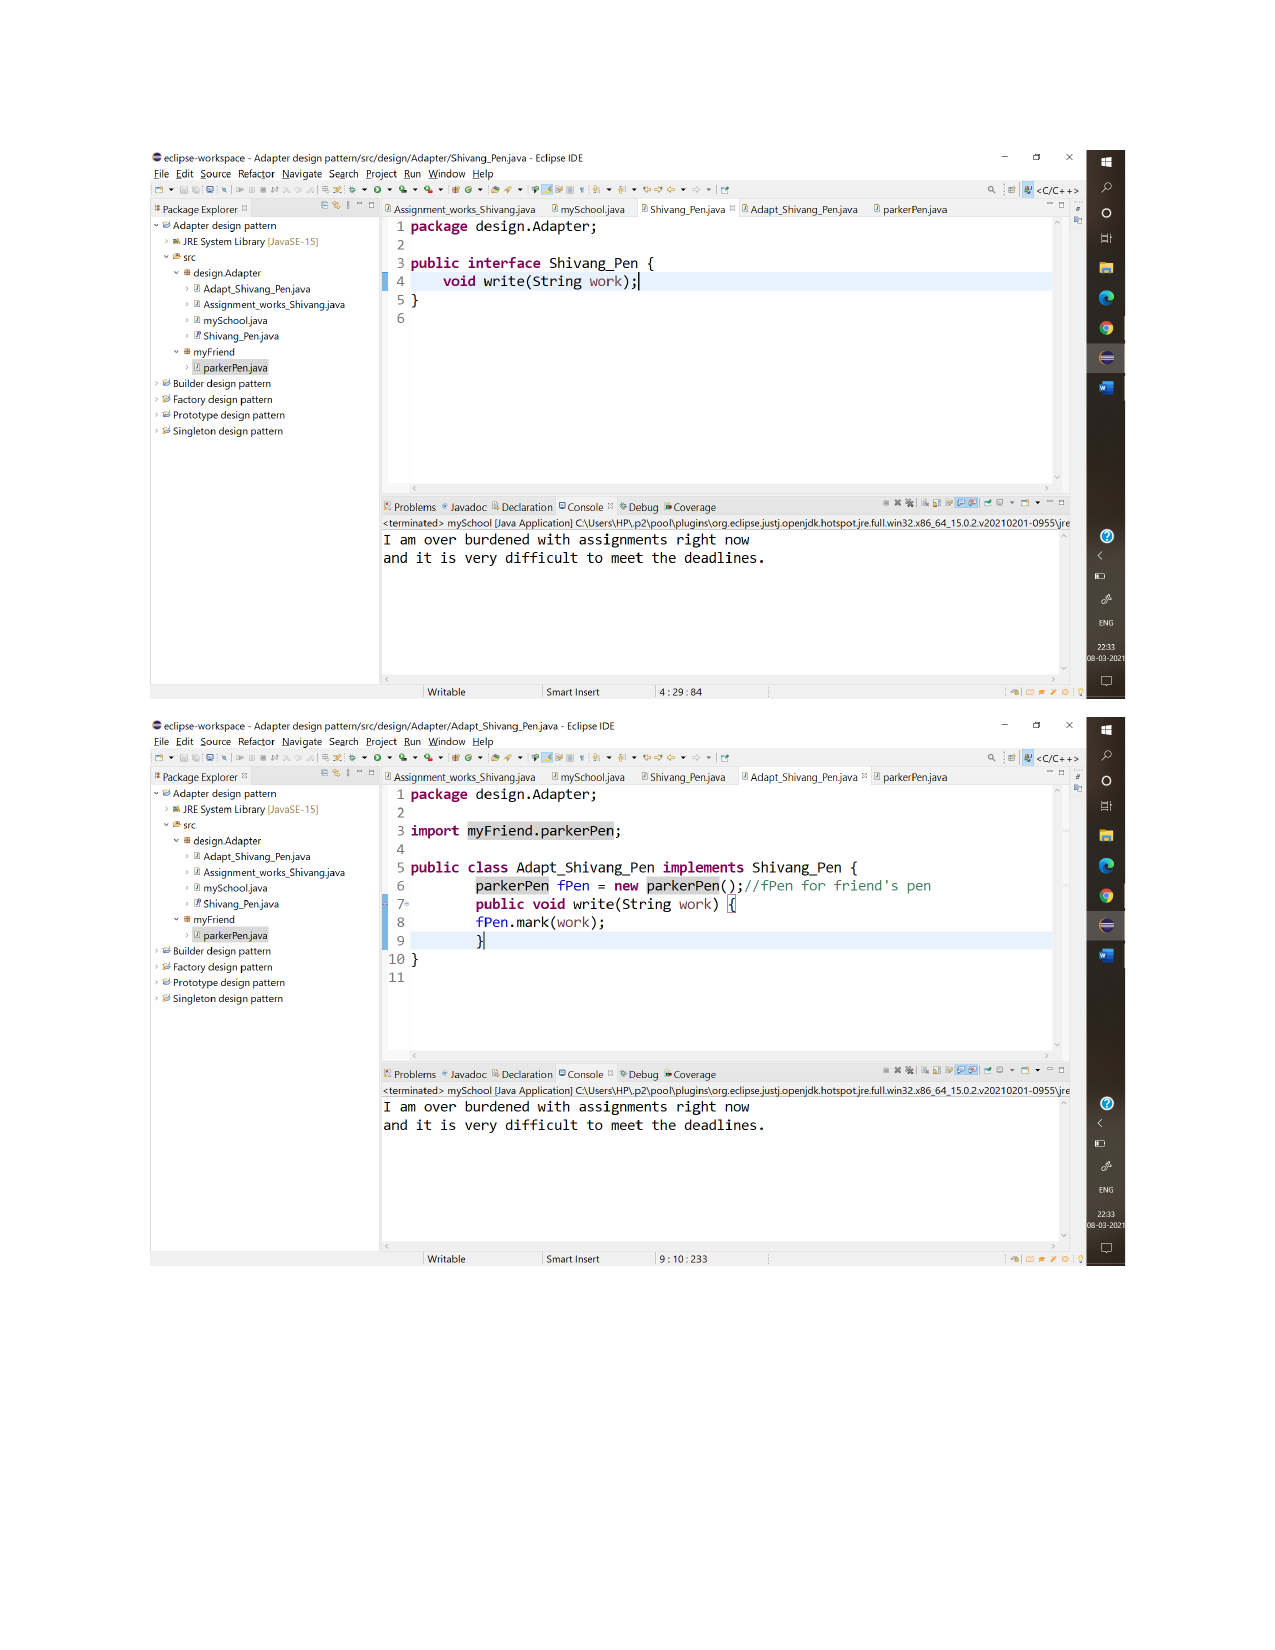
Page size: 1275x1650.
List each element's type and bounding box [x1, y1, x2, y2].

picture [150, 150, 1125, 699]
picture [150, 717, 1125, 1266]
